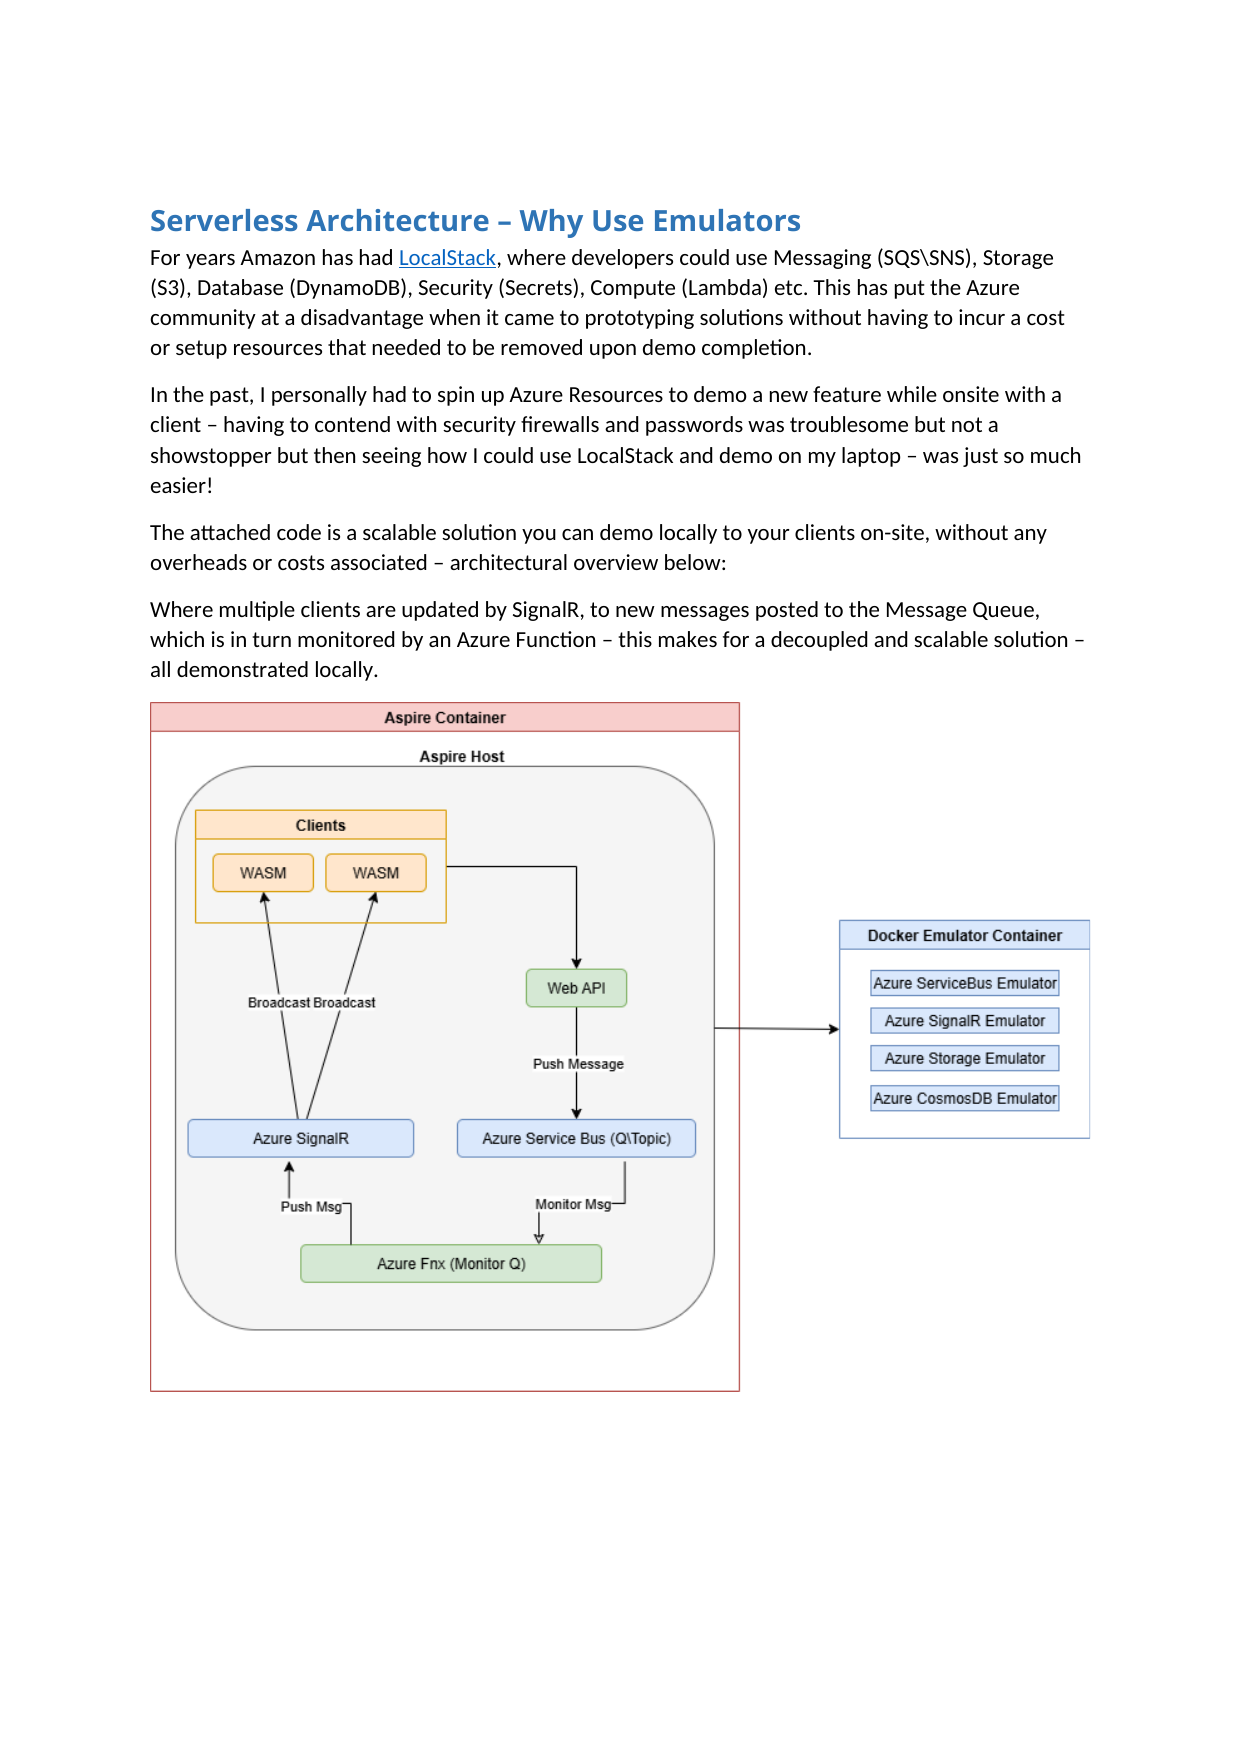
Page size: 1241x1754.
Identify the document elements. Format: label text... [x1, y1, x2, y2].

picture [150, 702, 1091, 1392]
text For years Amazon has had LocalStack, where developers could use Messaging (SQS\SNS), Storage (S3), Database (DynamoDB), Security (Secrets), Compute (Lambda) etc. This has put the Azure community at a disadvantage when it came to prototyping solutions without having to incur a cost or setup resources that needed to be removed upon demo completion. [150, 243, 1090, 361]
text In the past, I personally had to spin up Azure Resources to demo a new feature while onsite with a client – having to contend with security firewalls and passwords was troublesome but not a showstopper but then seeing how I could use LocalStack and demo on my laptop – was just so much easier! [150, 380, 1090, 499]
text Where multiple clients are updated by SignalR, to new messages posted to the Message Queue, which is in turn monitored by an Azure Function – this makes for a decoupled and scalable solution – all demonstrated locally. [150, 595, 1090, 683]
text The attached code is a scalable solution you can demo locally to your clients on-site, without any overheads or costs associated – architectural overview below: [150, 518, 1090, 576]
subtitle Serverless Architecture – Why Use Emulators [150, 200, 1090, 240]
